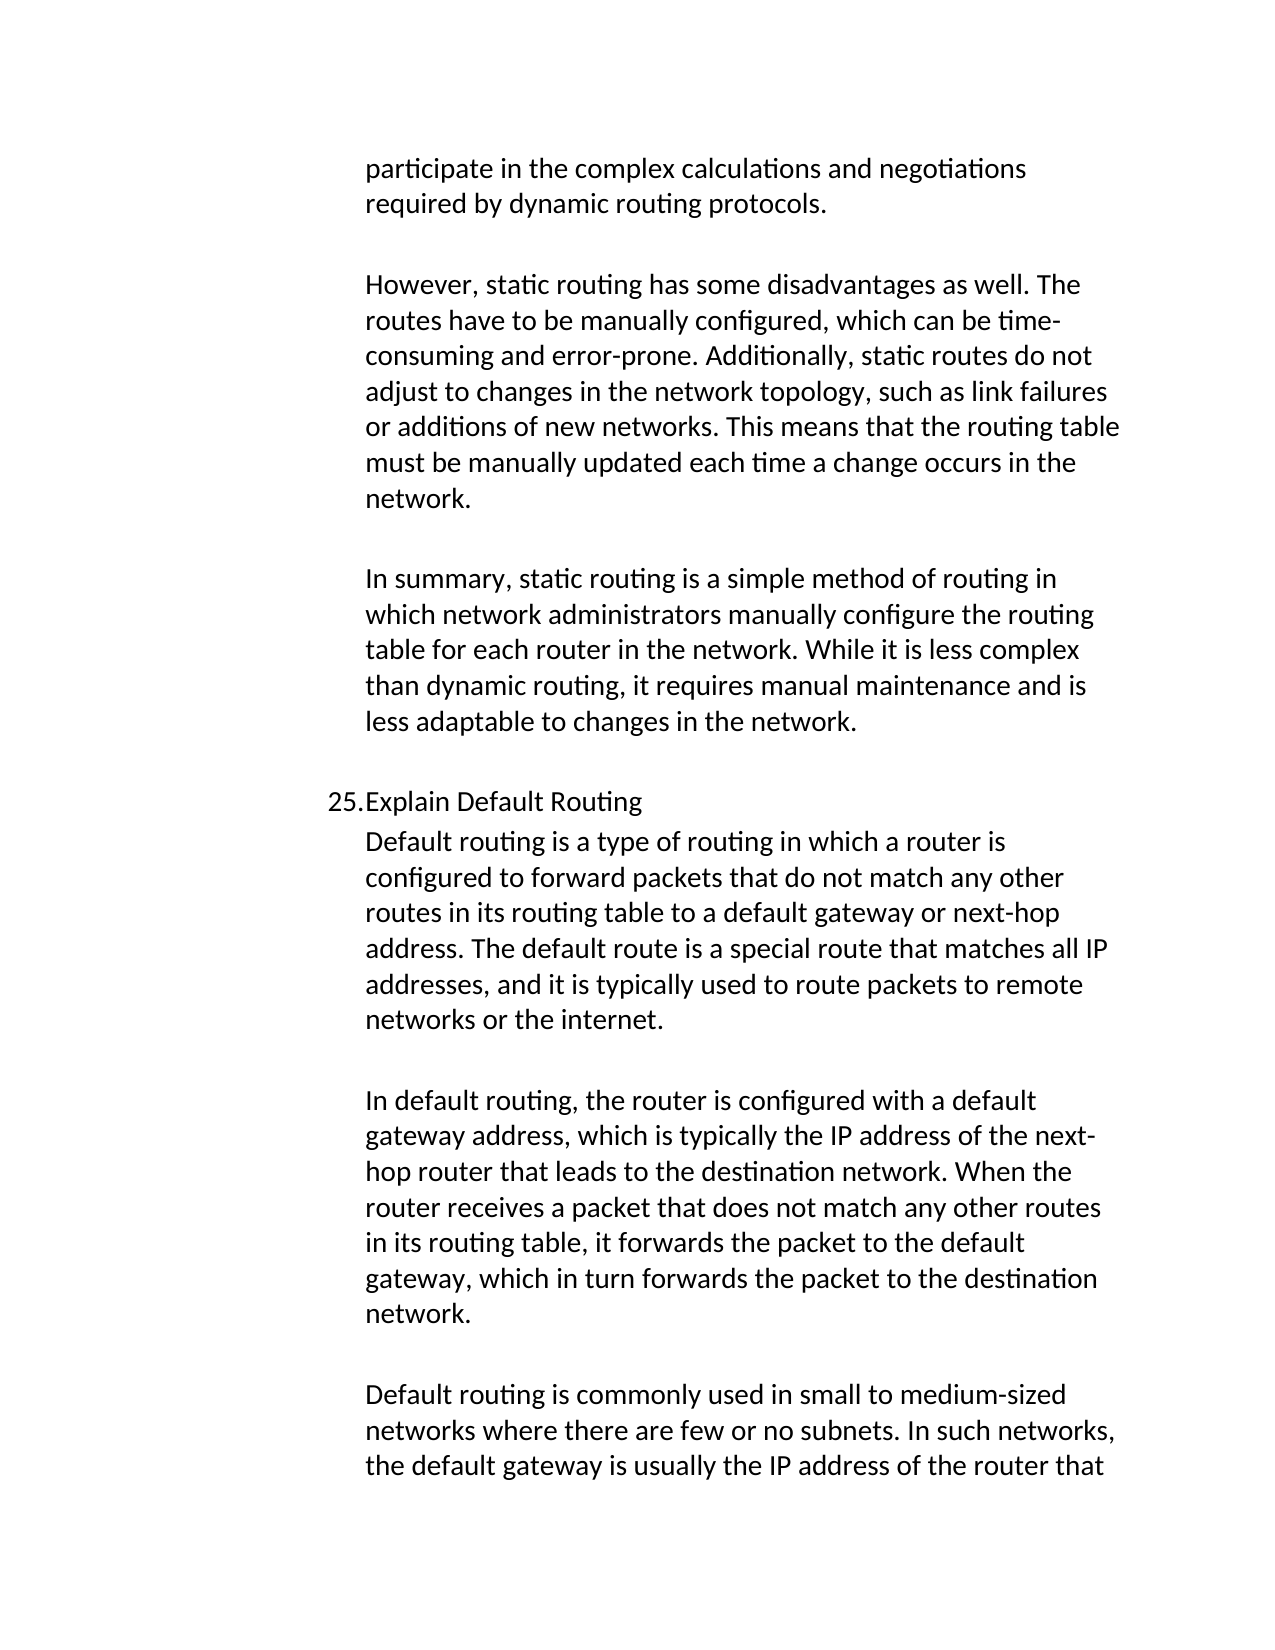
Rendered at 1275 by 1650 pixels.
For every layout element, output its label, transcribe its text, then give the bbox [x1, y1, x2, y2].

text However, static routing has some disadvantages as well. The routes have to be manually configured, which can be time-consuming and error-prone. Additionally, static routes do not adjust to changes in the network topology, such as link failures or additions of new networks. This means that the routing table must be manually updated each time a change occurs in the network. [365, 266, 1125, 515]
list Explain Default Routing [327, 783, 1125, 819]
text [365, 150, 1125, 221]
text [365, 1376, 1125, 1483]
text In default routing, the router is configured with a default gateway address, which is typically the IP address of the next-hop router that leads to the destination network. When the router receives a packet that does not match any other routes in its routing table, it forwards the packet to the default gateway, which in turn forwards the packet to the destination network. [365, 1082, 1125, 1331]
text Default routing is a type of routing in which a router is configured to forward packets that do not match any other routes in its routing table to a default gateway or next-hop address. The default route is a special route that matches all IP addresses, and it is typically used to route packets to remote networks or the internet. [365, 823, 1125, 1037]
text In summary, static routing is a simple method of routing in which network administrators manually configure the routing table for each router in the network. While it is less complex than dynamic routing, it requires manual maintenance and is less adaptable to changes in the network. [365, 560, 1125, 738]
